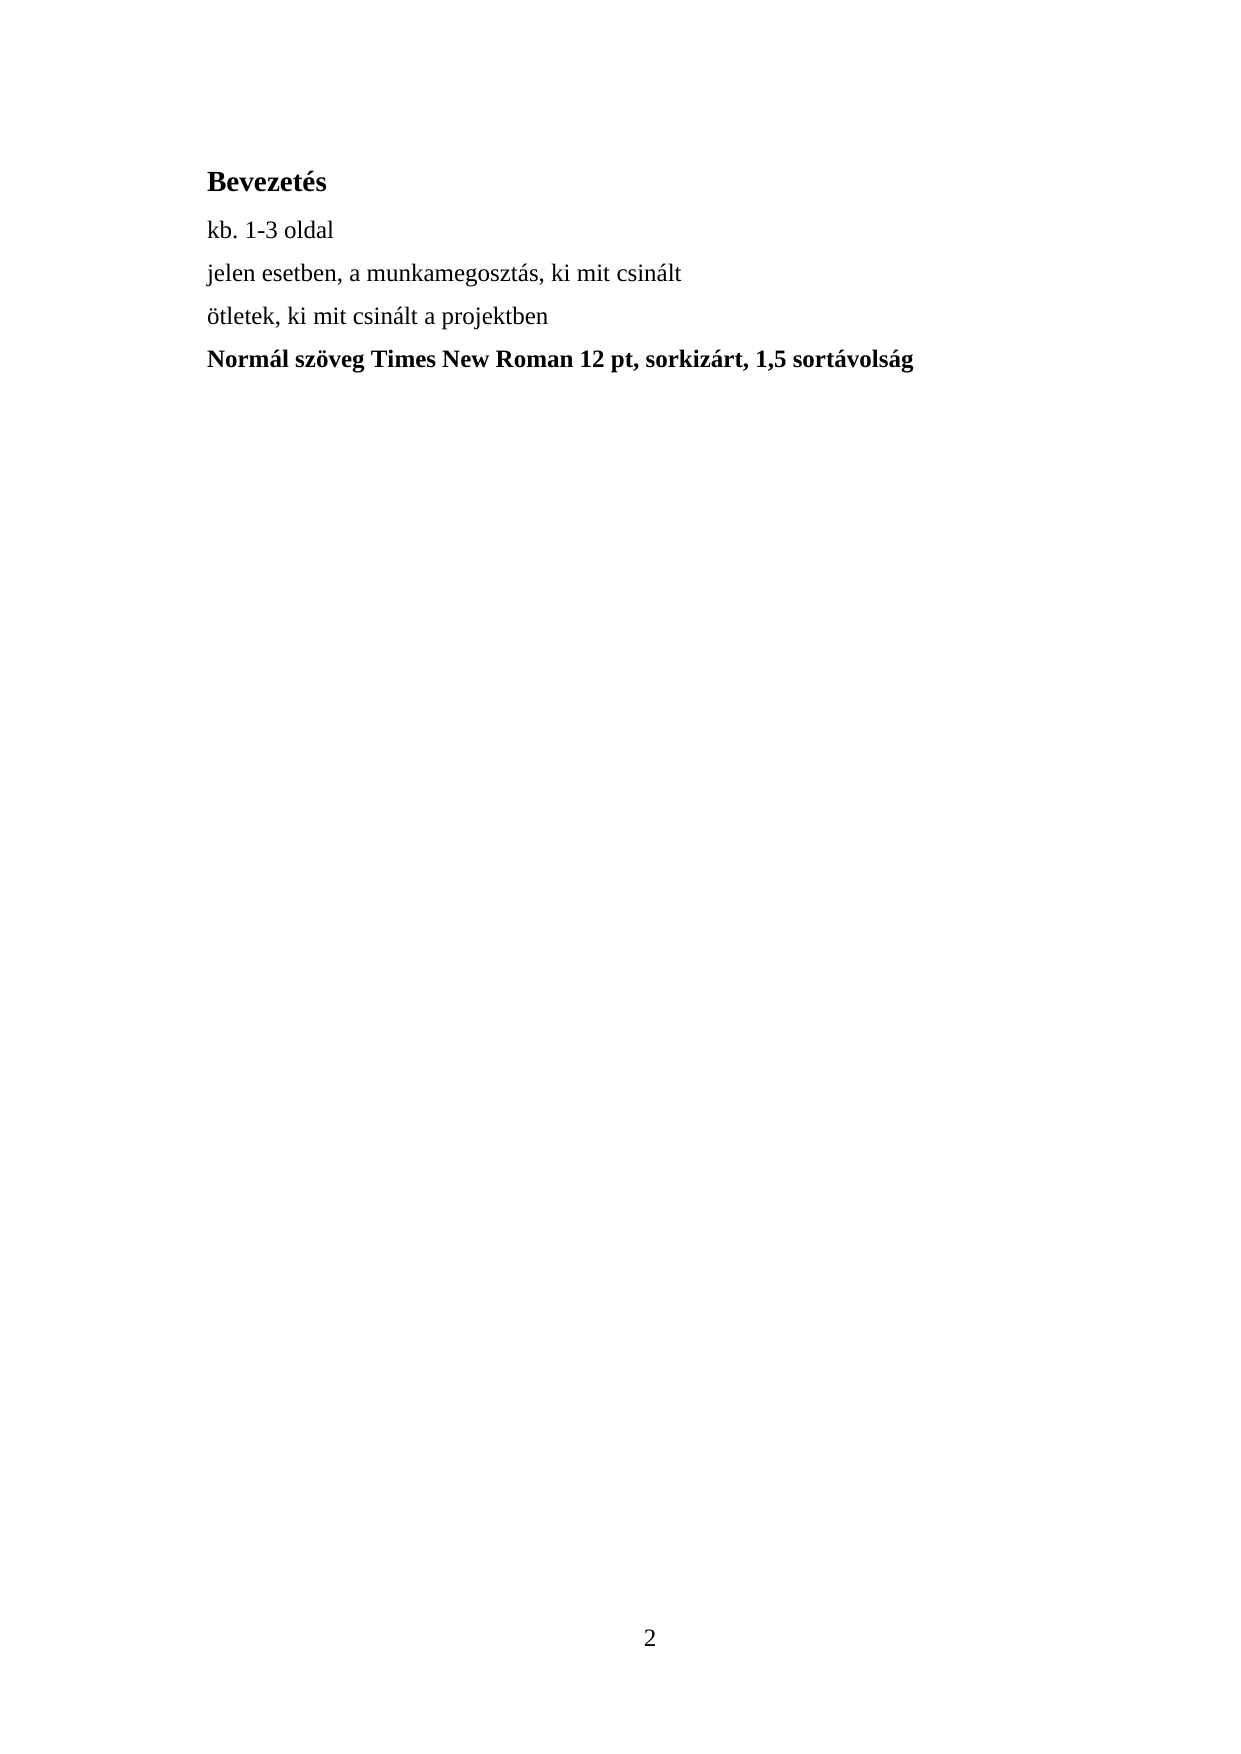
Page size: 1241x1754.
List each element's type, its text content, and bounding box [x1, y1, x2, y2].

subtitle Bevezetés [207, 164, 1092, 198]
text jelen esetben, a munkamegosztás, ki mit csinált [207, 258, 1092, 287]
text ötletek, ki mit csinált a projektben [207, 301, 1092, 330]
text kb. 1-3 oldal [207, 215, 1092, 243]
text Normál szöveg Times New Roman 12 pt, sorkizárt, 1,5 sortávolság [207, 344, 1092, 373]
